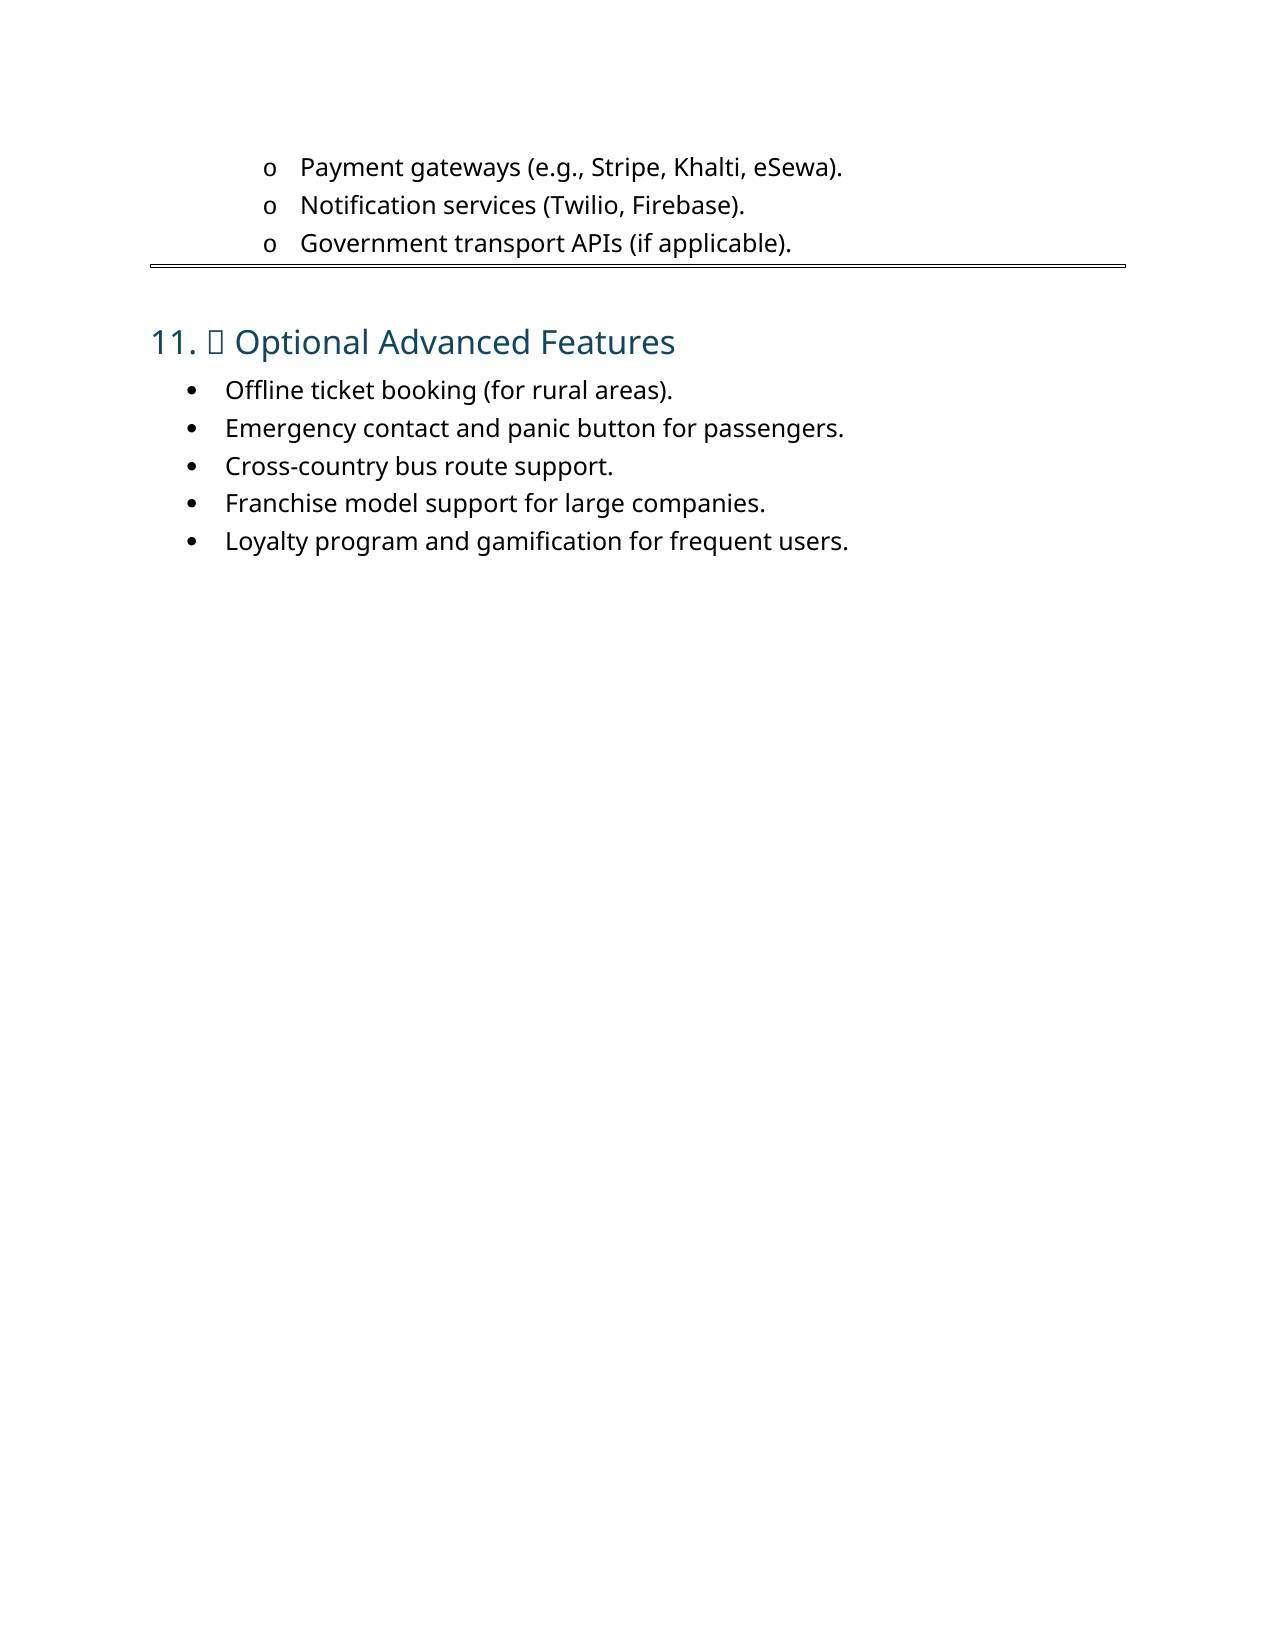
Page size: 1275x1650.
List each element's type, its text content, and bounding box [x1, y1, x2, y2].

list Franchise model support for large companies. [187, 486, 1125, 520]
subtitle 11. 🔄 Optional Advanced Features [150, 319, 1125, 364]
list Government transport APIs (if applicable). [262, 226, 1125, 260]
list Emergency contact and panic button for passengers. [187, 411, 1125, 444]
list Loyalty program and gamification for frequent users. [187, 524, 1125, 558]
list Cross-country bus route support. [187, 448, 1125, 482]
list Offline ticket booking (for rural areas). [187, 373, 1125, 407]
list Payment gateways (e.g., Stripe, Khalti, eSewa). [262, 150, 1125, 184]
list Notification services (Twilio, Firebase). [262, 188, 1125, 222]
